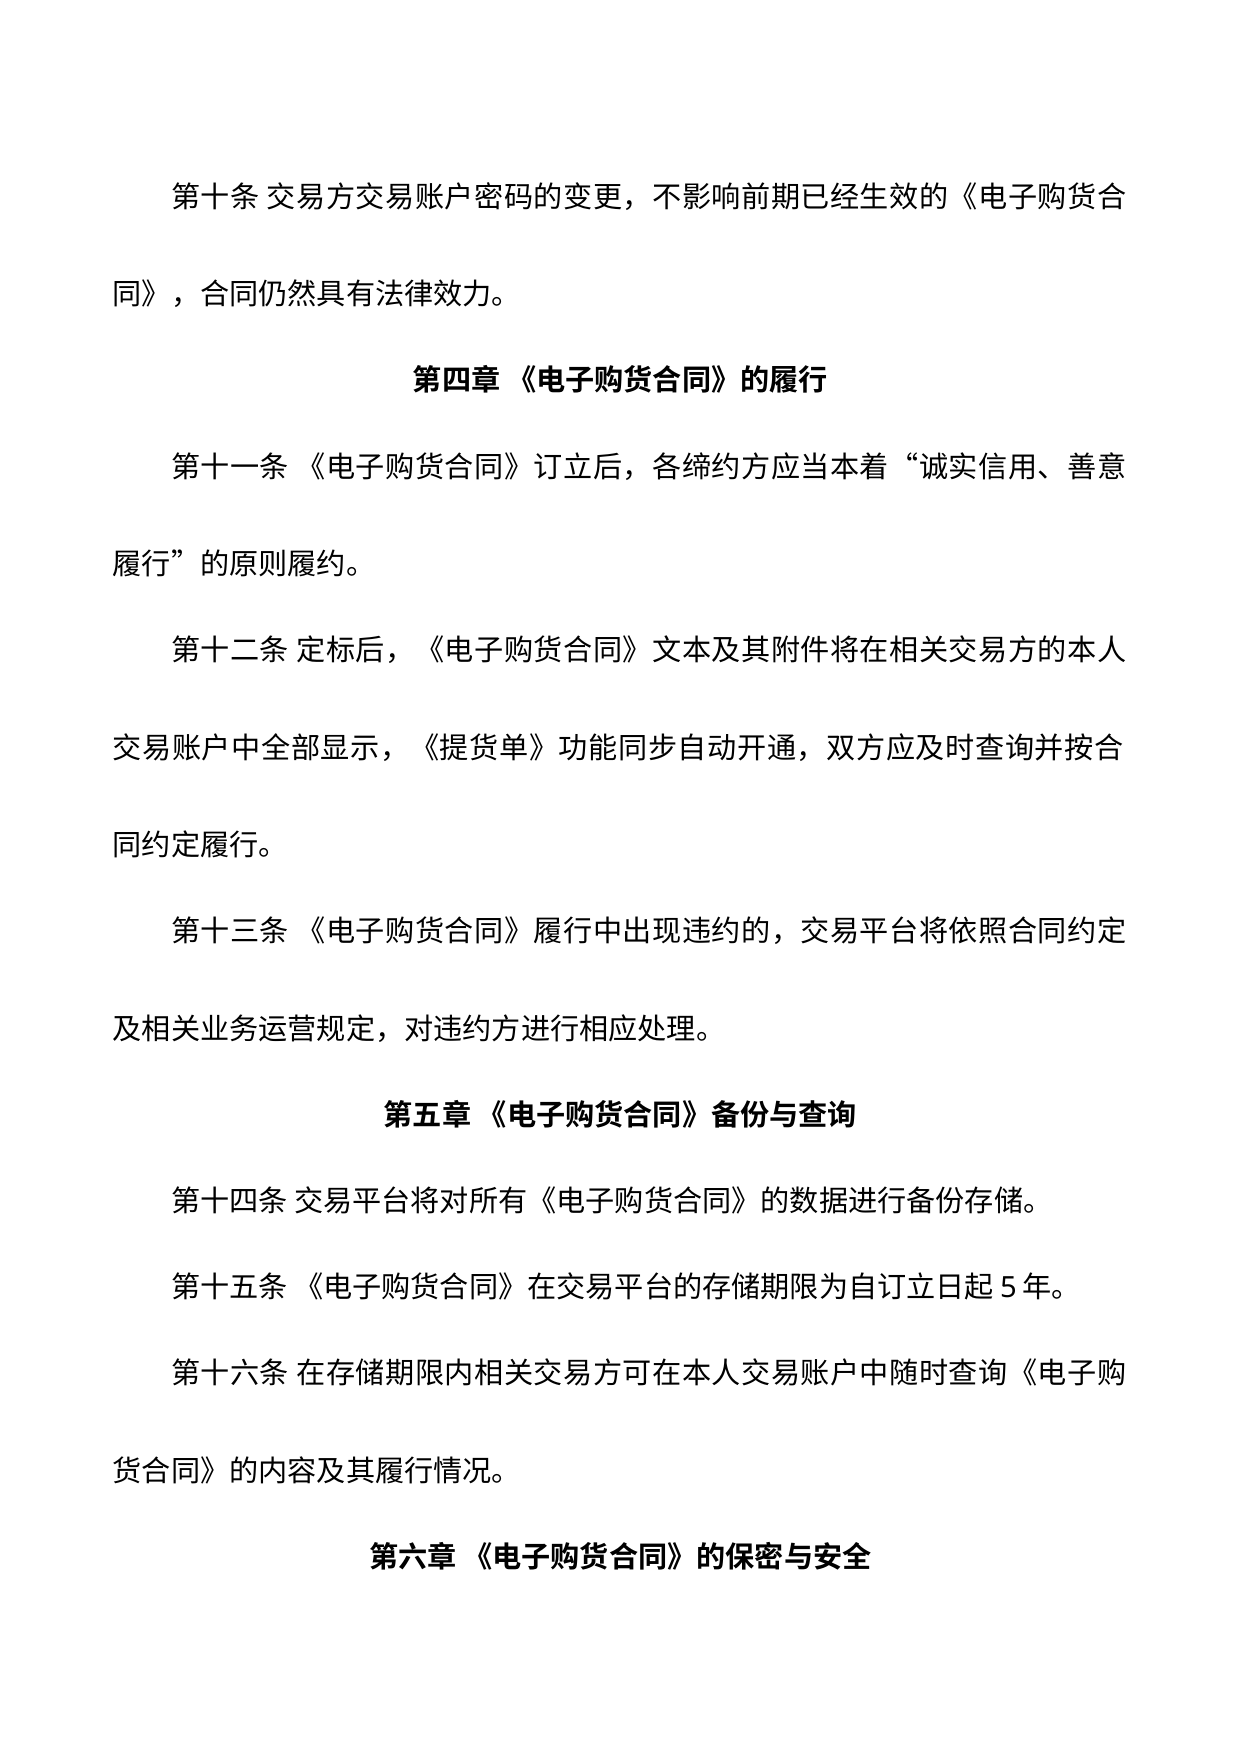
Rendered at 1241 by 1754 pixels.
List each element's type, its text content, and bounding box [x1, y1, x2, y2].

text 第六章 《电子购货合同》的保密与安全 [112, 1522, 1128, 1587]
text 第十二条 定标后，《电子购货合同》文本及其附件将在相关交易方的本人交易账户中全部显示，《提货单》功能同步自动开通，双方应及时查询并按合同约定履行。 [112, 615, 1128, 875]
text 第五章 《电子购货合同》备份与查询 [112, 1080, 1128, 1145]
text 第十四条 交易平台将对所有《电子购货合同》的数据进行备份存储。 [112, 1166, 1128, 1231]
text 第十一条 《电子购货合同》订立后，各缔约方应当本着“诚实信用、善意履行”的原则履约。 [112, 432, 1128, 594]
text 第四章 《电子购货合同》的履行 [112, 346, 1128, 411]
text 第十条 交易方交易账户密码的变更，不影响前期已经生效的《电子购货合同》，合同仍然具有法律效力。 [112, 162, 1128, 324]
text 第十三条 《电子购货合同》履行中出现违约的，交易平台将依照合同约定及相关业务运营规定，对违约方进行相应处理。 [112, 897, 1128, 1059]
text 第十五条 《电子购货合同》在交易平台的存储期限为自订立日起5年。 [112, 1252, 1128, 1317]
text 第十六条 在存储期限内相关交易方可在本人交易账户中随时查询《电子购货合同》的内容及其履行情况。 [112, 1339, 1128, 1501]
